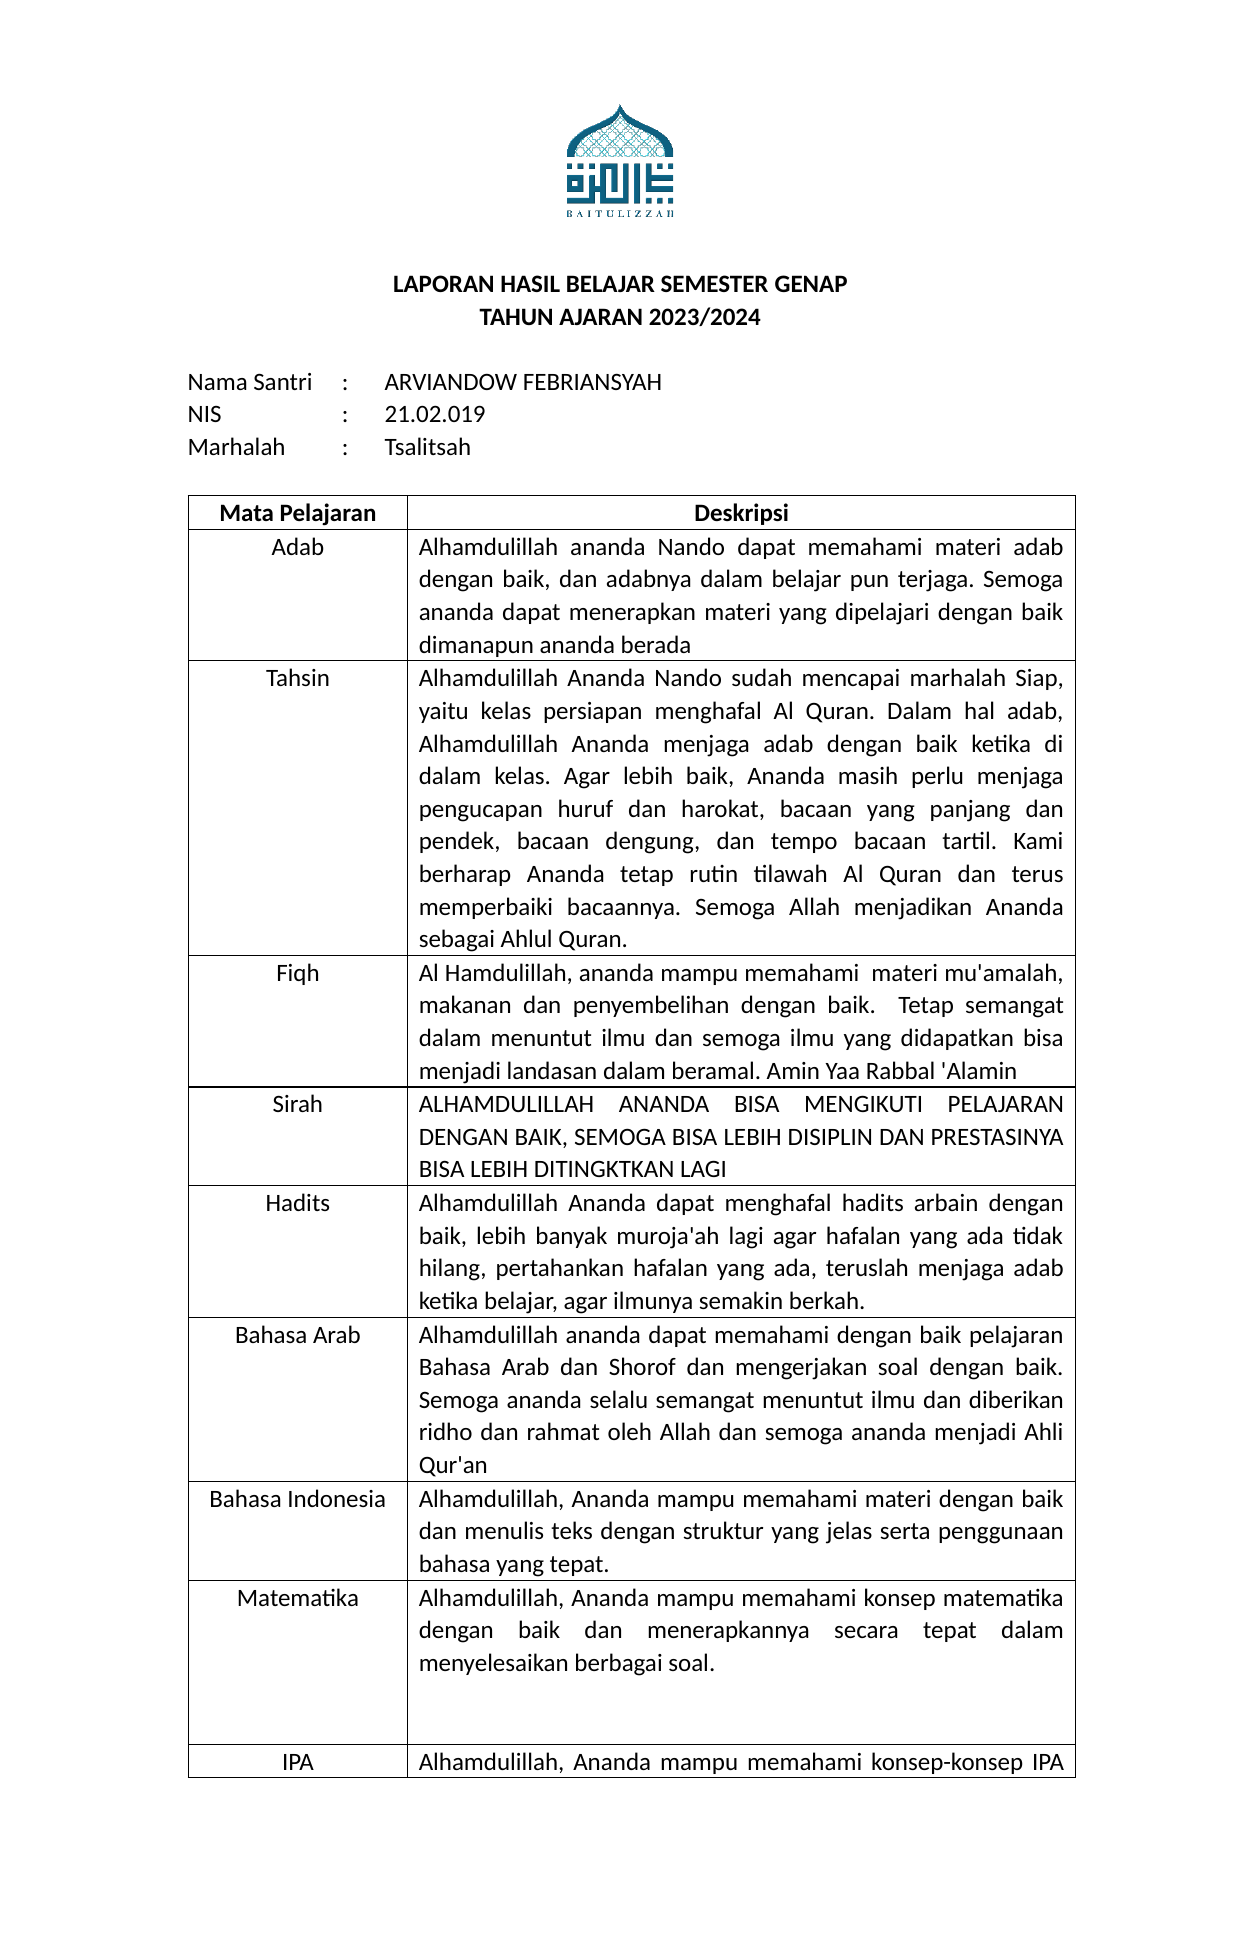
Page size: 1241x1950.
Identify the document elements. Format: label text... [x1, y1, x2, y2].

table_cell Alhamdulillah, Ananda mampu memahami materi dengan baik dan menulis teks dengan struktur yang jelas serta penggunaan bahasa yang tepat. [408, 1482, 1075, 1579]
table_cell Adab [189, 530, 407, 660]
table_cell Fiqh [189, 956, 407, 1086]
table_header Deskripsi [408, 496, 1075, 529]
picture [567, 104, 674, 217]
table_header Mata Pelajaran [189, 496, 407, 529]
table_cell Alhamdulillah, Ananda mampu memahami konsep matematika dengan baik dan menerapkannya secara tepat dalam menyelesaikan berbagai soal. [408, 1581, 1075, 1744]
text NIS : 21.02.019 [187, 397, 1053, 430]
table_cell Alhamdulillah Ananda Nando sudah mencapai marhalah Siap, yaitu kelas persiapan menghafal Al Quran. Dalam hal adab, Alhamdulillah Ananda menjaga adab dengan baik ketika di dalam kelas. Agar lebih baik, Ananda masih perlu menjaga pengucapan huruf dan harokat, bacaan yang panjang dan pendek, bacaan dengung, dan tempo bacaan tartil. Kami berharap Ananda tetap rutin tilawah Al Quran dan terus memperbaiki bacaannya. Semoga Allah menjadikan Ananda sebagai Ahlul Quran. [408, 661, 1075, 955]
table_cell Bahasa Indonesia [189, 1482, 407, 1579]
text LAPORAN HASIL BELAJAR SEMESTER GENAP [187, 267, 1053, 300]
table_cell Alhamdulillah Ananda dapat menghafal hadits arbain dengan baik, lebih banyak muroja'ah lagi agar hafalan yang ada tidak hilang, pertahankan hafalan yang ada, teruslah menjaga adab ketika belajar, agar ilmunya semakin berkah. [408, 1186, 1075, 1317]
table_cell Alhamdulillah ananda Nando dapat memahami materi adab dengan baik, dan adabnya dalam belajar pun terjaga. Semoga ananda dapat menerapkan materi yang dipelajari dengan baik dimanapun ananda berada [408, 530, 1075, 660]
table_cell Bahasa Arab [189, 1318, 407, 1481]
table_cell Al Hamdulillah, ananda mampu memahami materi mu'amalah, makanan dan penyembelihan dengan baik. Tetap semangat dalam menuntut ilmu dan semoga ilmu yang didapatkan bisa menjadi landasan dalam beramal. Amin Yaa Rabbal 'Alamin [408, 956, 1075, 1086]
text Marhalah : Tsalitsah [187, 430, 1053, 463]
table_cell Sirah [189, 1088, 407, 1185]
table_cell Hadits [189, 1186, 407, 1317]
table_cell IPA [189, 1745, 407, 1777]
text Nama Santri : ARVIANDOW FEBRIANSYAH [187, 365, 1053, 397]
table_cell Tahsin [189, 661, 407, 955]
text TAHUN AJARAN 2023/2024 [187, 300, 1053, 332]
table_cell Alhamdulillah ananda dapat memahami dengan baik pelajaran Bahasa Arab dan Shorof dan mengerjakan soal dengan baik. Semoga ananda selalu semangat menuntut ilmu dan diberikan ridho dan rahmat oleh Allah dan semoga ananda menjadi Ahli Qur'an [408, 1318, 1075, 1481]
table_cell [408, 1745, 1075, 1777]
table_cell Matematika [189, 1581, 407, 1744]
table_cell ALHAMDULILLAH ANANDA BISA MENGIKUTI PELAJARAN DENGAN BAIK, SEMOGA BISA LEBIH DISIPLIN DAN PRESTASINYA BISA LEBIH DITINGKTKAN LAGI [408, 1088, 1075, 1185]
